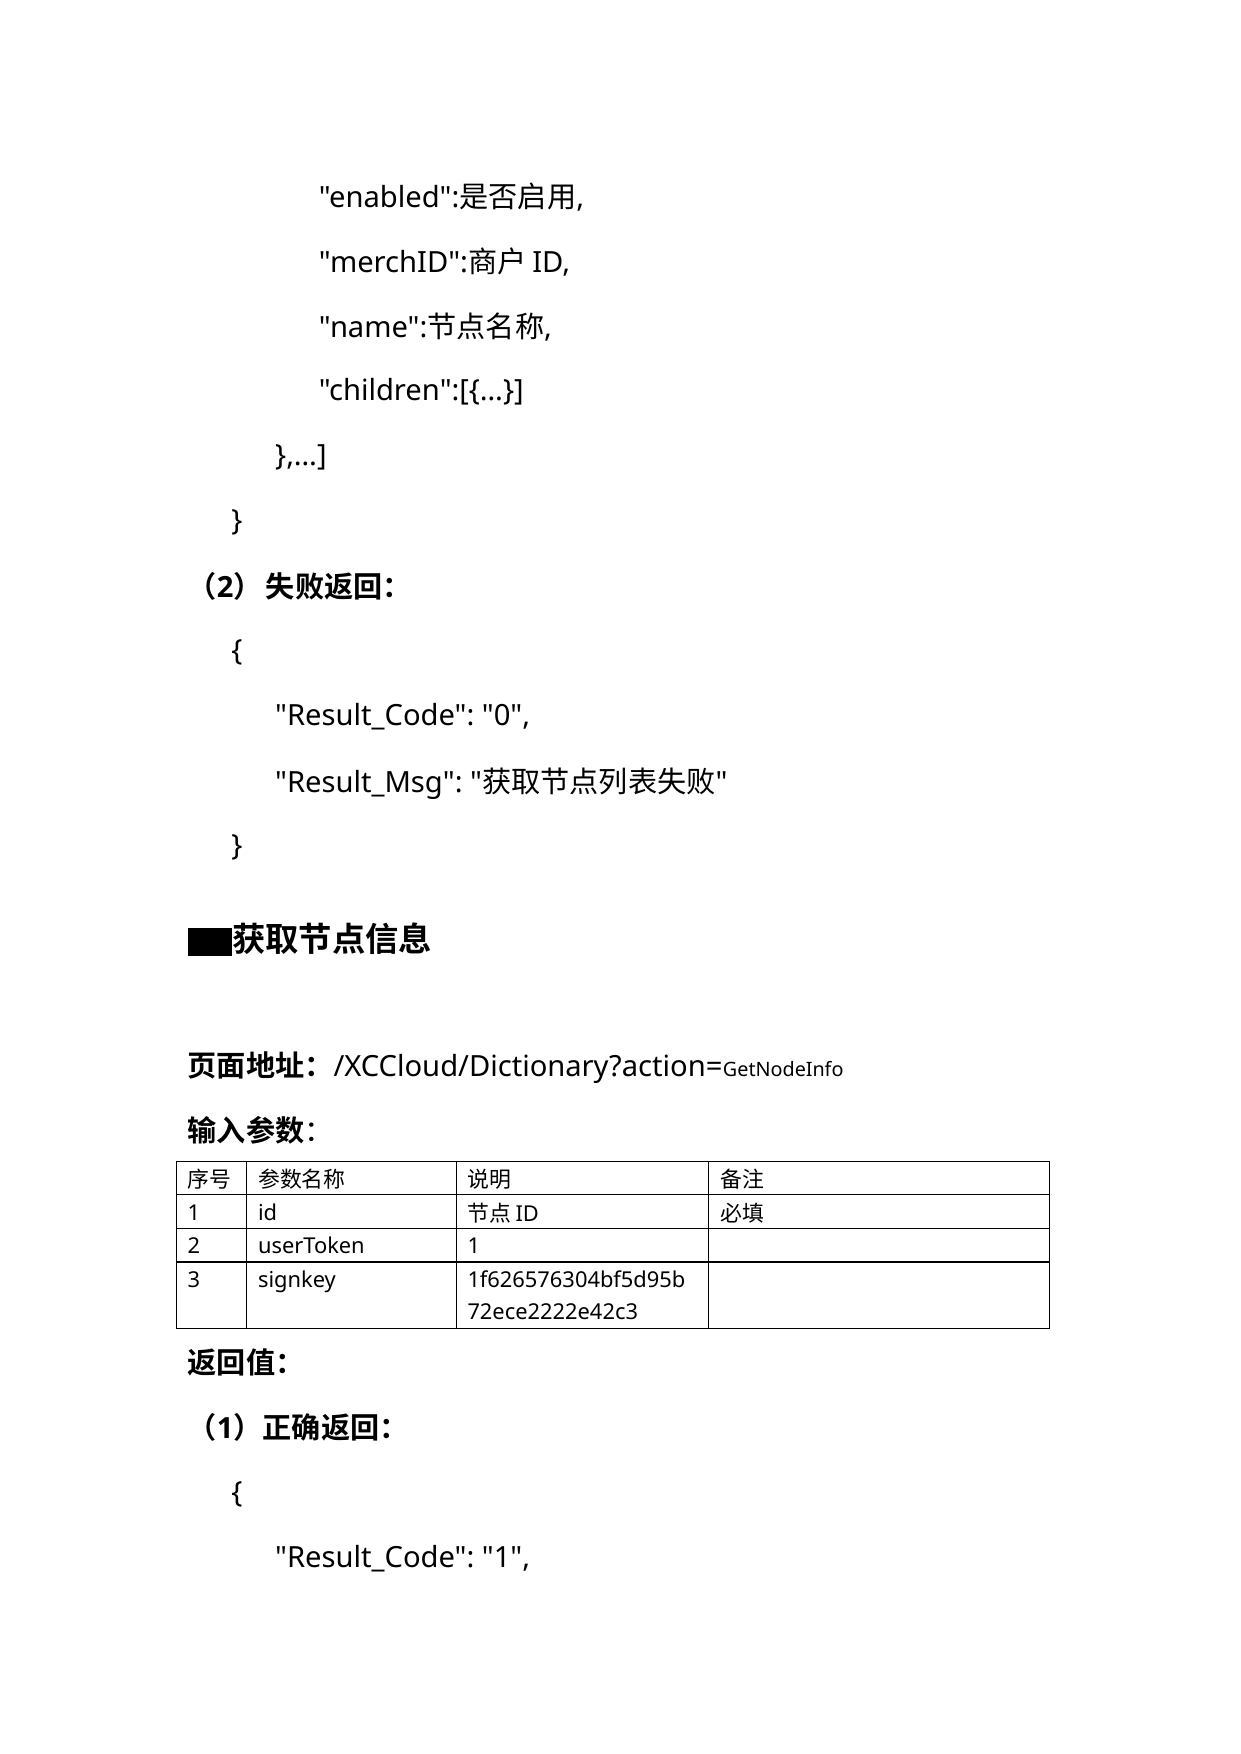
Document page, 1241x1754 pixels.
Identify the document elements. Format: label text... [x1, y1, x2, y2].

subtitle 获取节点信息 [187, 904, 1053, 969]
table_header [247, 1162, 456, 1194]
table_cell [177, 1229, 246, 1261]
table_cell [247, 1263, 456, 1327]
text "Result_Code": "0", [231, 682, 1053, 747]
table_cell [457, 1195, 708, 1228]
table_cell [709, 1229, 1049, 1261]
text "name":节点名称, [231, 292, 1053, 357]
list 失败返回： [187, 552, 1053, 617]
text "enabled":是否启用, [187, 162, 1053, 227]
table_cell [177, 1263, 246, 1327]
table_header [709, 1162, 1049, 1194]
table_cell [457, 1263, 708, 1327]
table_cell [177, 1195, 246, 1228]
text },…] [231, 422, 1053, 487]
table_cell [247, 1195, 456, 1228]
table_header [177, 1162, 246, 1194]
text "children":[{…}] [231, 357, 1053, 422]
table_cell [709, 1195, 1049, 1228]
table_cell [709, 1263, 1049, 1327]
text } [231, 487, 1053, 552]
text "merchID":商户ID, [231, 227, 1053, 292]
text 输入参数： [187, 1096, 1053, 1161]
text { [231, 1458, 1053, 1523]
text { [231, 617, 1053, 682]
text （1）正确返回： [187, 1393, 1053, 1458]
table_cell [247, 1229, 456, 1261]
text "Result_Code": "1", [231, 1523, 1053, 1588]
text 返回值： [187, 1328, 1053, 1393]
text } [231, 812, 1053, 877]
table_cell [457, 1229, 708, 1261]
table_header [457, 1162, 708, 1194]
text "Result_Msg": "获取节点列表失败" [231, 747, 1053, 812]
text 页面地址：/XCCloud/Dictionary?action=GetNodeInfo [187, 1031, 1053, 1096]
